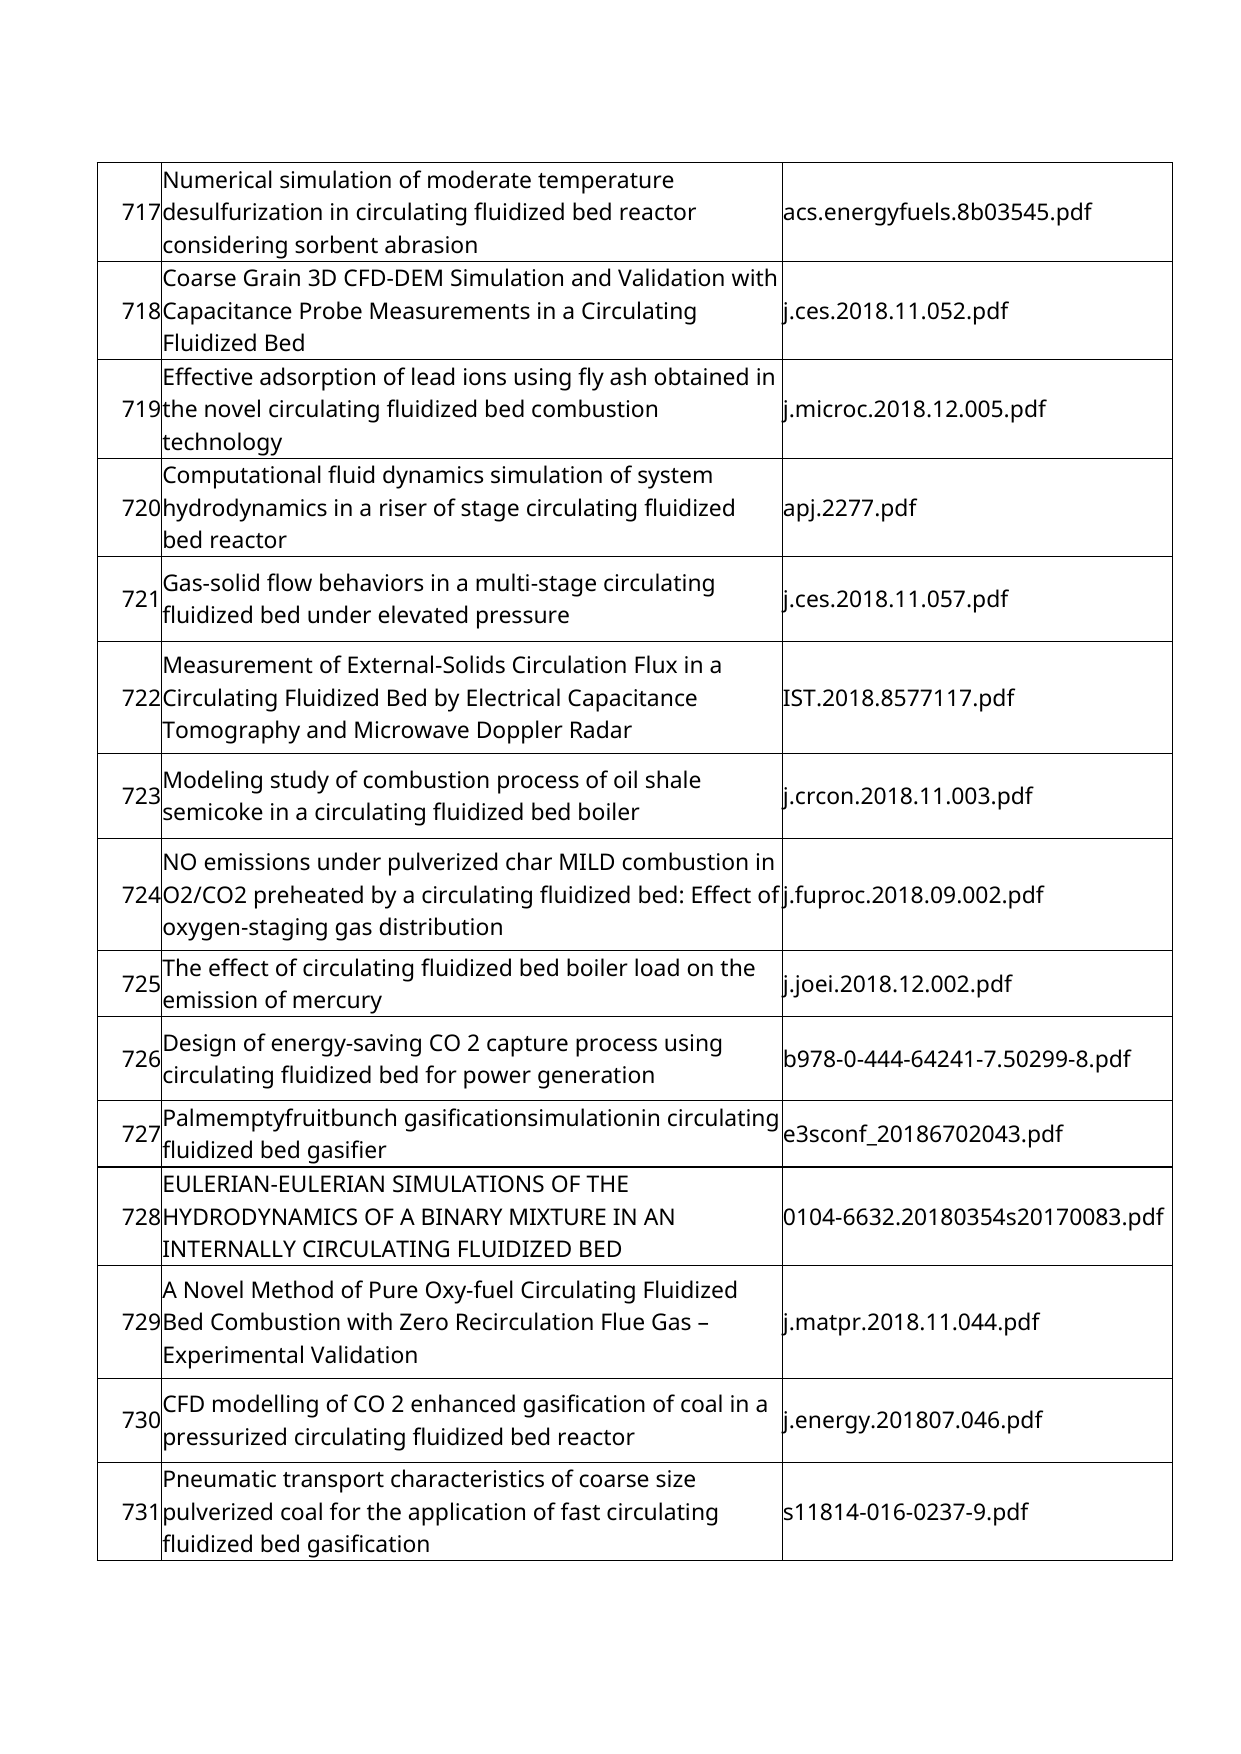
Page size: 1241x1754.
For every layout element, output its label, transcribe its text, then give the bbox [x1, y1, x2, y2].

table_cell Modeling study of combustion process of oil shale semicoke in a circulating fluidized bed boiler [162, 754, 782, 837]
table_cell j.crcon.2018.11.003.pdf [783, 754, 1172, 837]
table_cell 724 [98, 839, 161, 950]
table_cell 721 [98, 557, 161, 641]
table_cell 729 [98, 1266, 161, 1377]
table_cell Effective adsorption of lead ions using fly ash obtained in the novel circulating fluidized bed combustion technology [162, 360, 782, 458]
table_cell Coarse Grain 3D CFD-DEM Simulation and Validation with Capacitance Probe Measurements in a Circulating Fluidized Bed [162, 262, 782, 359]
table_cell Measurement of External-Solids Circulation Flux in a Circulating Fluidized Bed by Electrical Capacitance Tomography and Microwave Doppler Radar [162, 642, 782, 753]
table_cell A Novel Method of Pure Oxy-fuel Circulating Fluidized Bed Combustion with Zero Recirculation Flue Gas – Experimental Validation [162, 1266, 782, 1377]
table_cell Pneumatic transport characteristics of coarse size pulverized coal for the application of fast circulating fluidized bed gasification [162, 1463, 782, 1560]
table_cell apj.2277.pdf [783, 459, 1172, 556]
table_cell IST.2018.8577117.pdf [783, 642, 1172, 753]
table_cell 730 [98, 1379, 161, 1462]
table_cell 722 [98, 642, 161, 753]
table_cell 723 [98, 754, 161, 837]
table_cell j.energy.201807.046.pdf [783, 1379, 1172, 1462]
table_cell 727 [98, 1101, 161, 1166]
table_cell 720 [98, 459, 161, 556]
table_cell Computational fluid dynamics simulation of system hydrodynamics in a riser of stage circulating fluidized bed reactor [162, 459, 782, 556]
table_cell j.ces.2018.11.057.pdf [783, 557, 1172, 641]
table_cell s11814-016-0237-9.pdf [783, 1463, 1172, 1560]
table_cell j.microc.2018.12.005.pdf [783, 360, 1172, 458]
table_cell Palmemptyfruitbunch gasificationsimulationin circulating fluidized bed gasifier [162, 1101, 782, 1166]
table_cell j.joei.2018.12.002.pdf [783, 951, 1172, 1016]
table_cell EULERIAN-EULERIAN SIMULATIONS OF THE HYDRODYNAMICS OF A BINARY MIXTURE IN AN INTERNALLY CIRCULATING FLUIDIZED BED [162, 1168, 782, 1265]
table_cell Numerical simulation of moderate temperature desulfurization in circulating fluidized bed reactor considering sorbent abrasion [162, 163, 782, 261]
table_cell 0104-6632.20180354s20170083.pdf [783, 1168, 1172, 1265]
table_cell Gas-solid flow behaviors in a multi-stage circulating fluidized bed under elevated pressure [162, 557, 782, 641]
table_cell 731 [98, 1463, 161, 1560]
table_cell e3sconf_20186702043.pdf [783, 1101, 1172, 1166]
table_cell 728 [98, 1168, 161, 1265]
table_cell acs.energyfuels.8b03545.pdf [783, 163, 1172, 261]
table_cell 726 [98, 1017, 161, 1100]
table_cell j.ces.2018.11.052.pdf [783, 262, 1172, 359]
table_cell 719 [98, 360, 161, 458]
table_cell j.fuproc.2018.09.002.pdf [783, 839, 1172, 950]
table_cell The effect of circulating fluidized bed boiler load on the emission of mercury [162, 951, 782, 1016]
table_cell 725 [98, 951, 161, 1016]
table_cell CFD modelling of CO 2 enhanced gasification of coal in a pressurized circulating fluidized bed reactor [162, 1379, 782, 1462]
table_cell NO emissions under pulverized char MILD combustion in O2/CO2 preheated by a circulating fluidized bed: Effect of oxygen-staging gas distribution [162, 839, 782, 950]
table_cell Design of energy-saving CO 2 capture process using circulating fluidized bed for power generation [162, 1017, 782, 1100]
table_cell b978-0-444-64241-7.50299-8.pdf [783, 1017, 1172, 1100]
table_cell 718 [98, 262, 161, 359]
table_cell 717 [98, 163, 161, 261]
table_cell j.matpr.2018.11.044.pdf [783, 1266, 1172, 1377]
